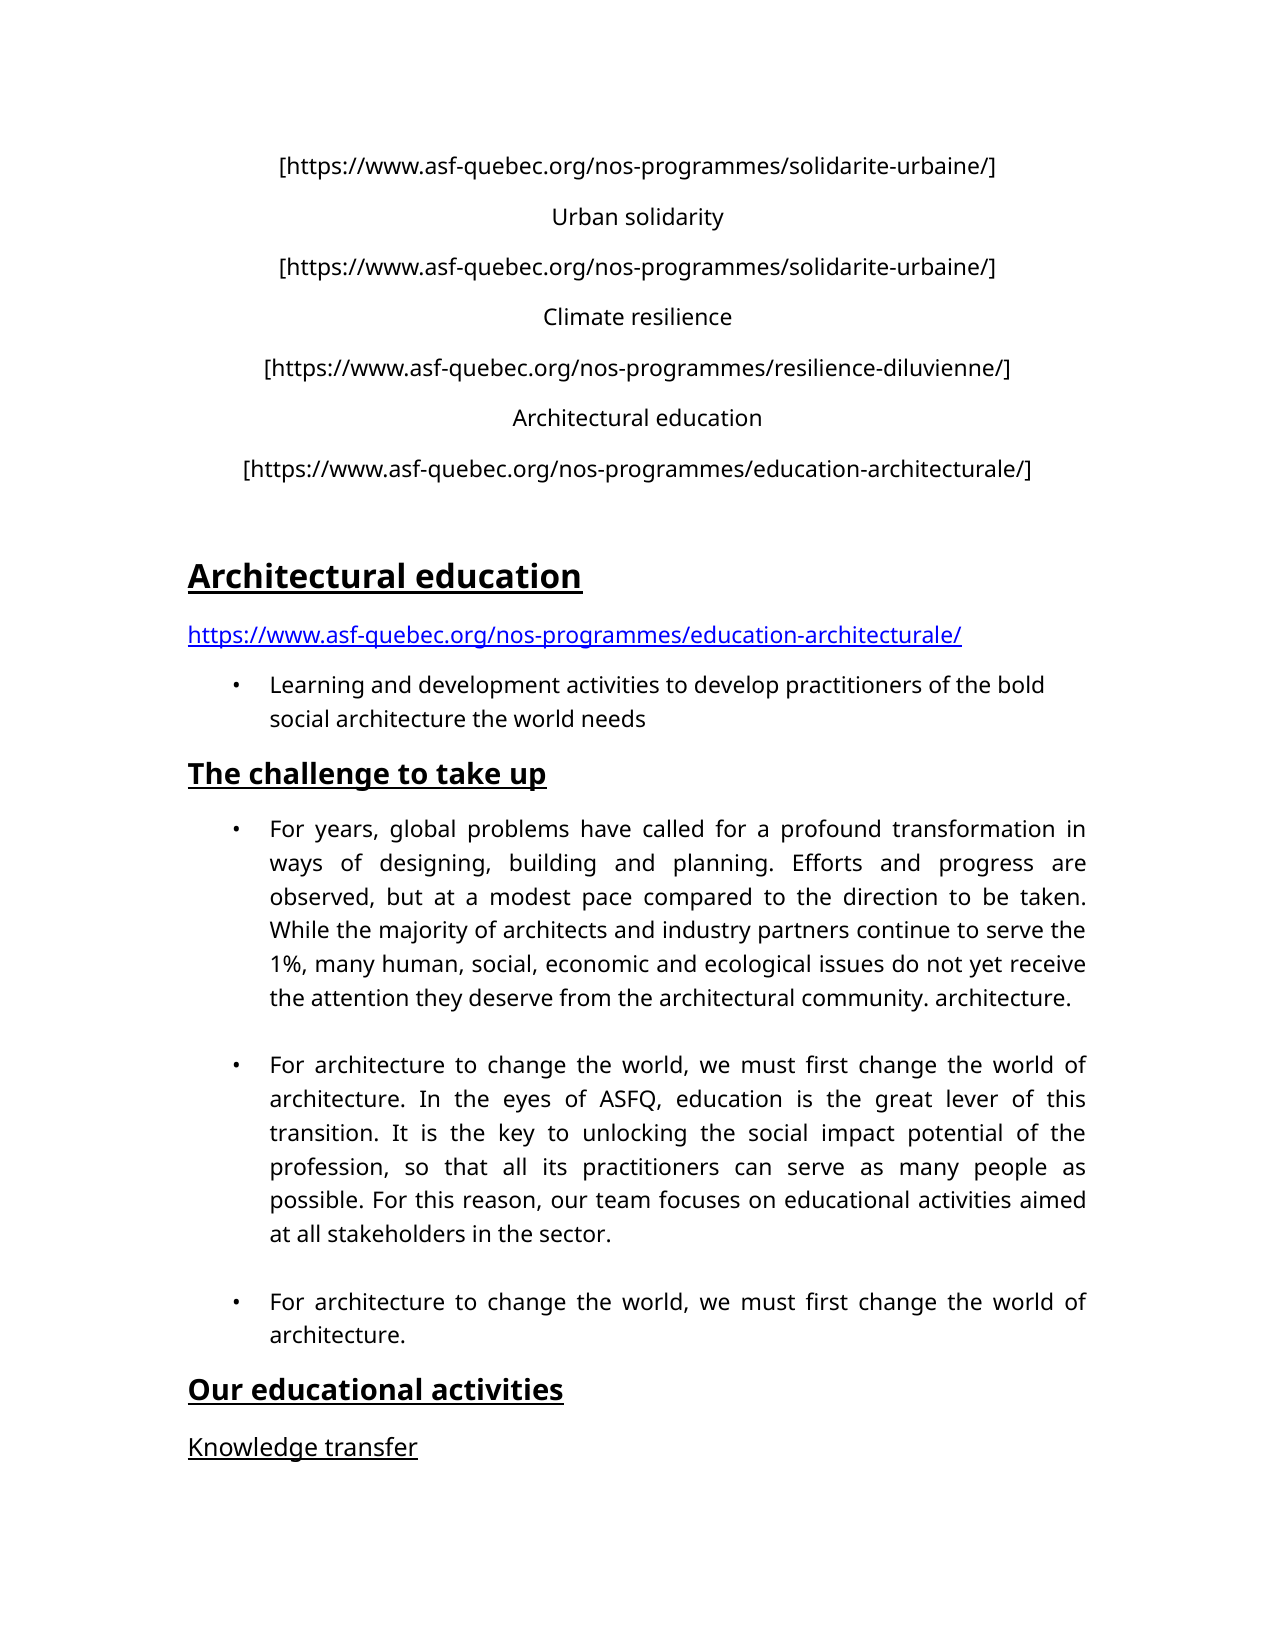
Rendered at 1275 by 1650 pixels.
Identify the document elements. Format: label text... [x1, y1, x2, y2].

text [https://www.asf-quebec.org/nos-programmes/solidarite-urbaine/] [187, 251, 1087, 282]
list Learning and development activities to develop practitioners of the bold social architecture the world needs [232, 669, 1087, 734]
text Knowledge transfer [187, 1429, 1087, 1463]
text Climate resilience [187, 301, 1087, 332]
text Our educational activities [187, 1370, 1087, 1409]
text Urban solidarity [187, 200, 1087, 232]
text [https://www.asf-quebec.org/nos-programmes/education-architecturale/] [187, 452, 1087, 484]
text [https://www.asf-quebec.org/nos-programmes/solidarite-urbaine/] [187, 150, 1087, 181]
list For architecture to change the world, we must first change the world of architecture. [232, 1286, 1087, 1351]
list For architecture to change the world, we must first change the world of architecture. In the eyes of ASFQ, education is the great lever of this transition. It is the key to unlocking the social impact potential of the profession, so that all its practitioners can serve as many people as possible. For this reason, our team focuses on educational activities aimed at all stakeholders in the sector. [232, 1049, 1087, 1249]
list For years, global problems have called for a profound transformation in ways of designing, building and planning. Efforts and progress are observed, but at a modest pace compared to the direction to be taken. While the majority of architects and industry partners continue to serve the 1%, many human, social, economic and ecological issues do not yet receive the attention they deserve from the architectural community. architecture. [232, 813, 1087, 1013]
text [https://www.asf-quebec.org/nos-programmes/resilience-diluvienne/] [187, 352, 1087, 383]
text Architectural education [187, 553, 1087, 599]
text Architectural education [187, 402, 1087, 433]
text The challenge to take up [187, 753, 1087, 793]
text https://www.asf-quebec.org/nos-programmes/education-architecturale/ [187, 619, 1087, 650]
